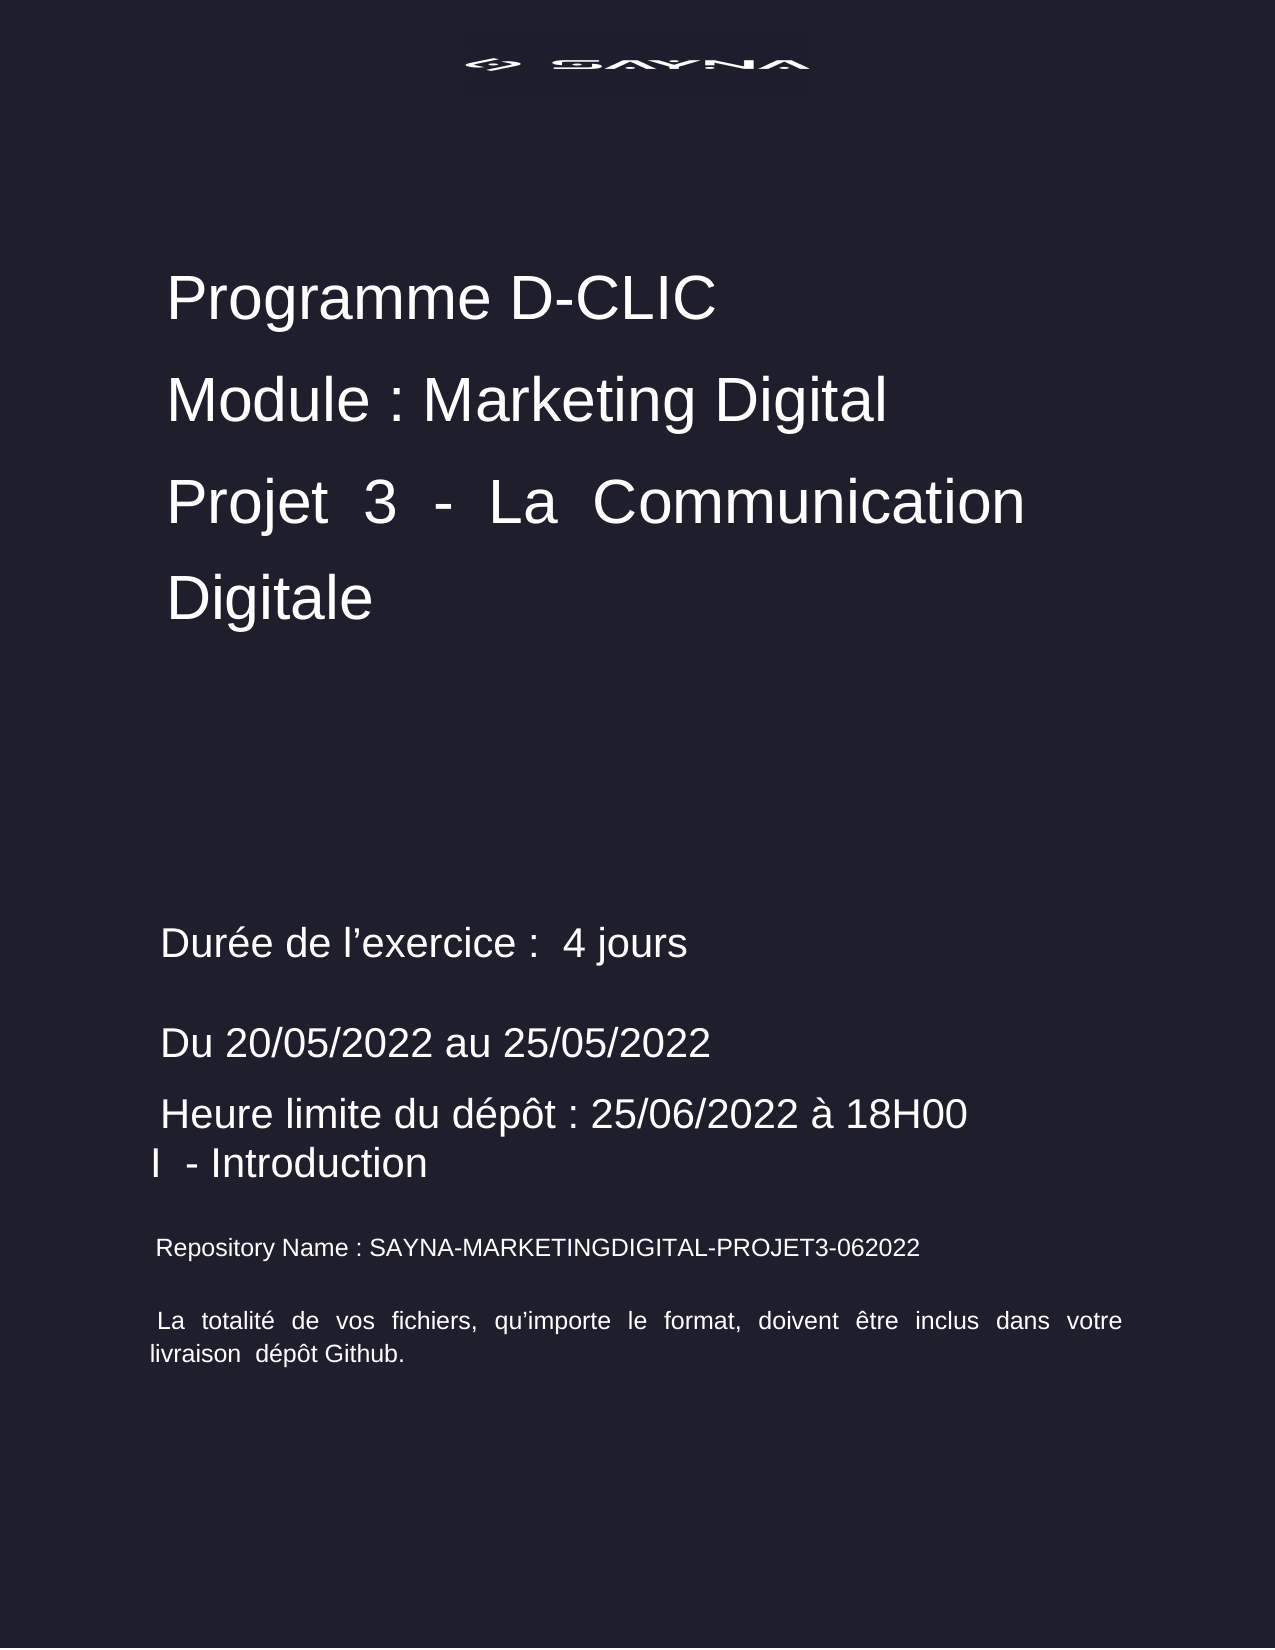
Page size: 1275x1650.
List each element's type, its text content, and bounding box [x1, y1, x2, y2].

list - Introduction [150, 1138, 1126, 1186]
text Projet 3 - La Communication [148, 465, 1125, 537]
text Heure limite du dépôt : 25/06/2022 à 18H00 [148, 1089, 1126, 1137]
text Durée de l’exercice : 4 jours [148, 918, 1126, 966]
text Module : Marketing Digital [148, 363, 1125, 435]
picture [465, 29, 810, 100]
text Du 20/05/2022 au 25/05/2022 [148, 1018, 1126, 1066]
text Programme D-CLIC [148, 261, 1125, 333]
text La totalité de vos fichiers, qu’importe le format, doivent être inclus dans votre livraison dépôt Github. [148, 1306, 1125, 1367]
text Digitale [148, 561, 1125, 633]
text Repository Name : SAYNA-MARKETINGDIGITAL-PROJET3-062022 [148, 1233, 1125, 1262]
